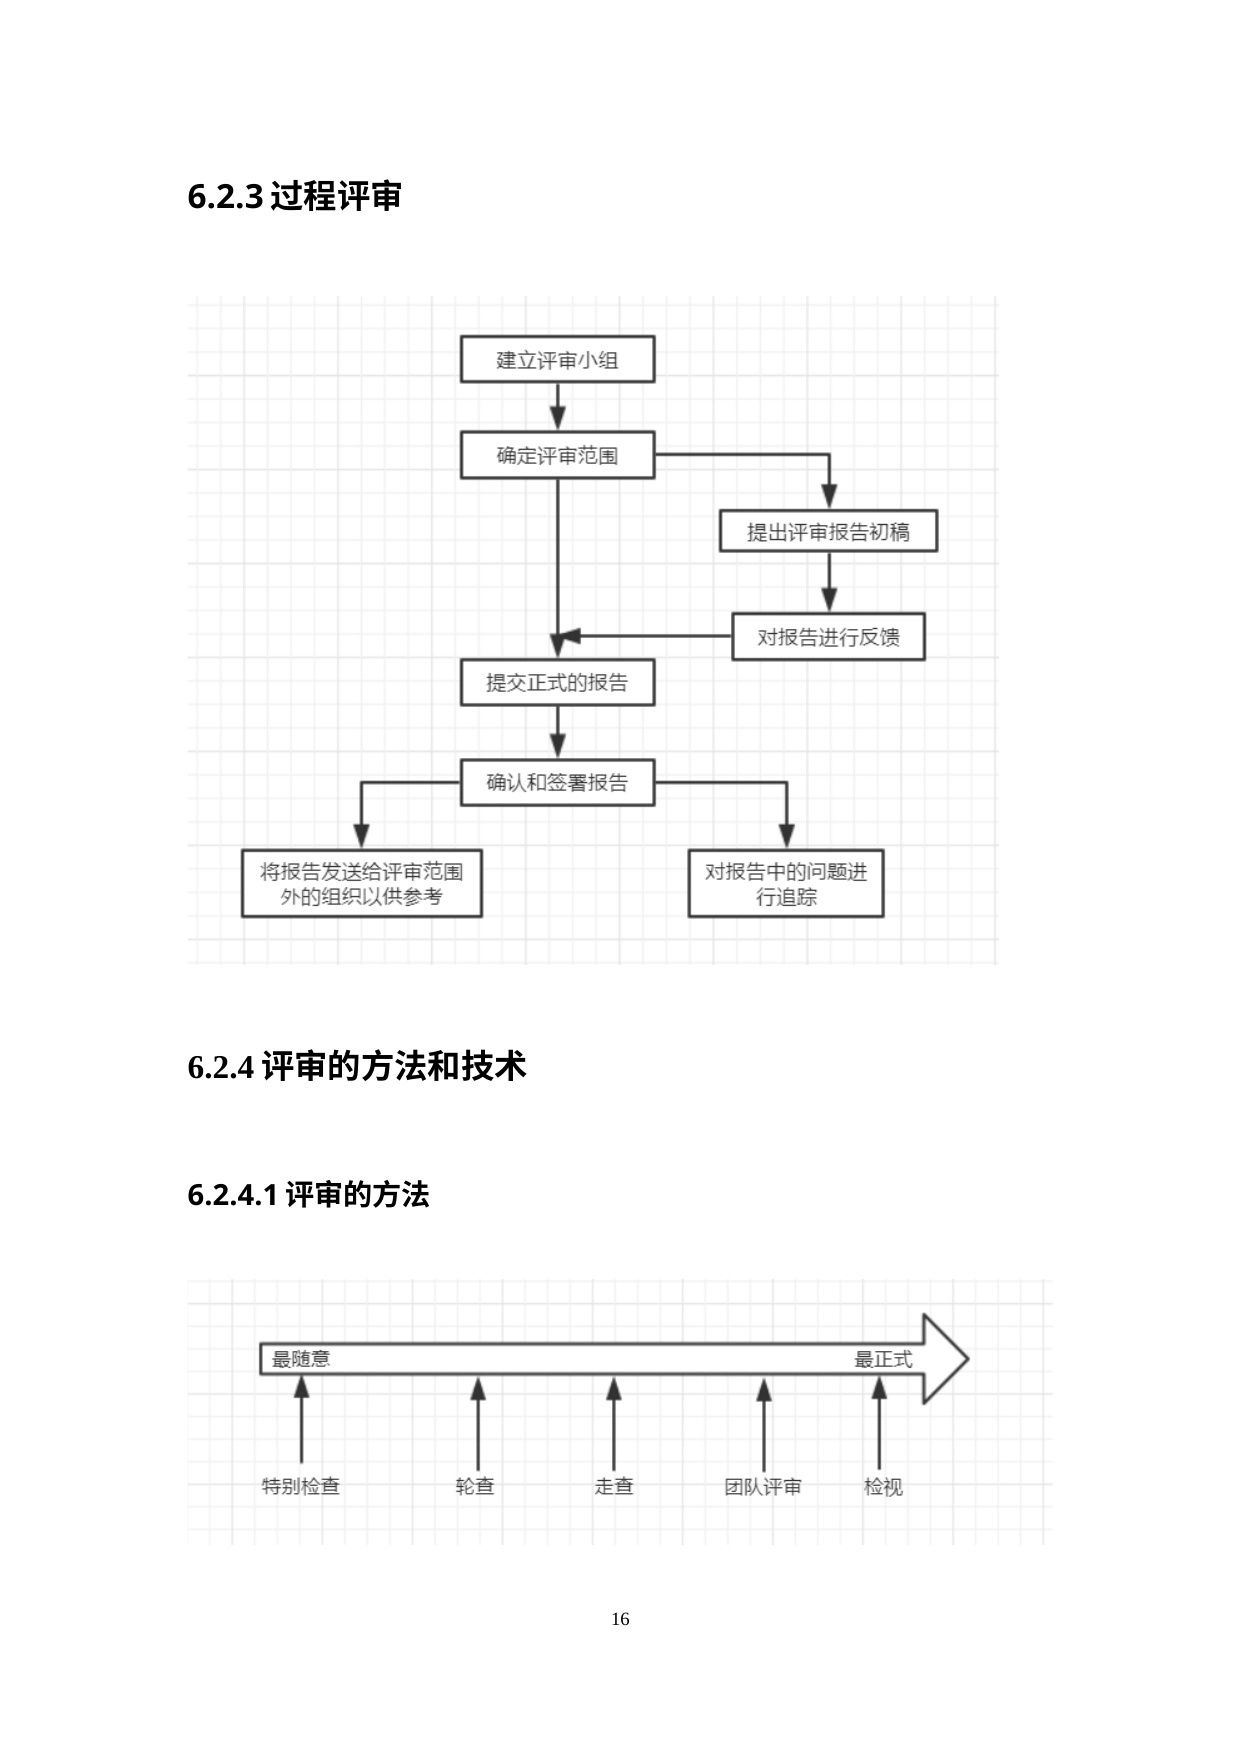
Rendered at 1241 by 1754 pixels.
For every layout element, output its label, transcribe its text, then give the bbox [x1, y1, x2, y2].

subtitle 6.2.4评审的方法和技术 [187, 1031, 1053, 1096]
subtitle 6.2.3过程评审 [187, 162, 1053, 227]
picture [187, 296, 999, 965]
subtitle 6.2.4.1评审的方法 [187, 1161, 1053, 1226]
picture [187, 1279, 1053, 1545]
